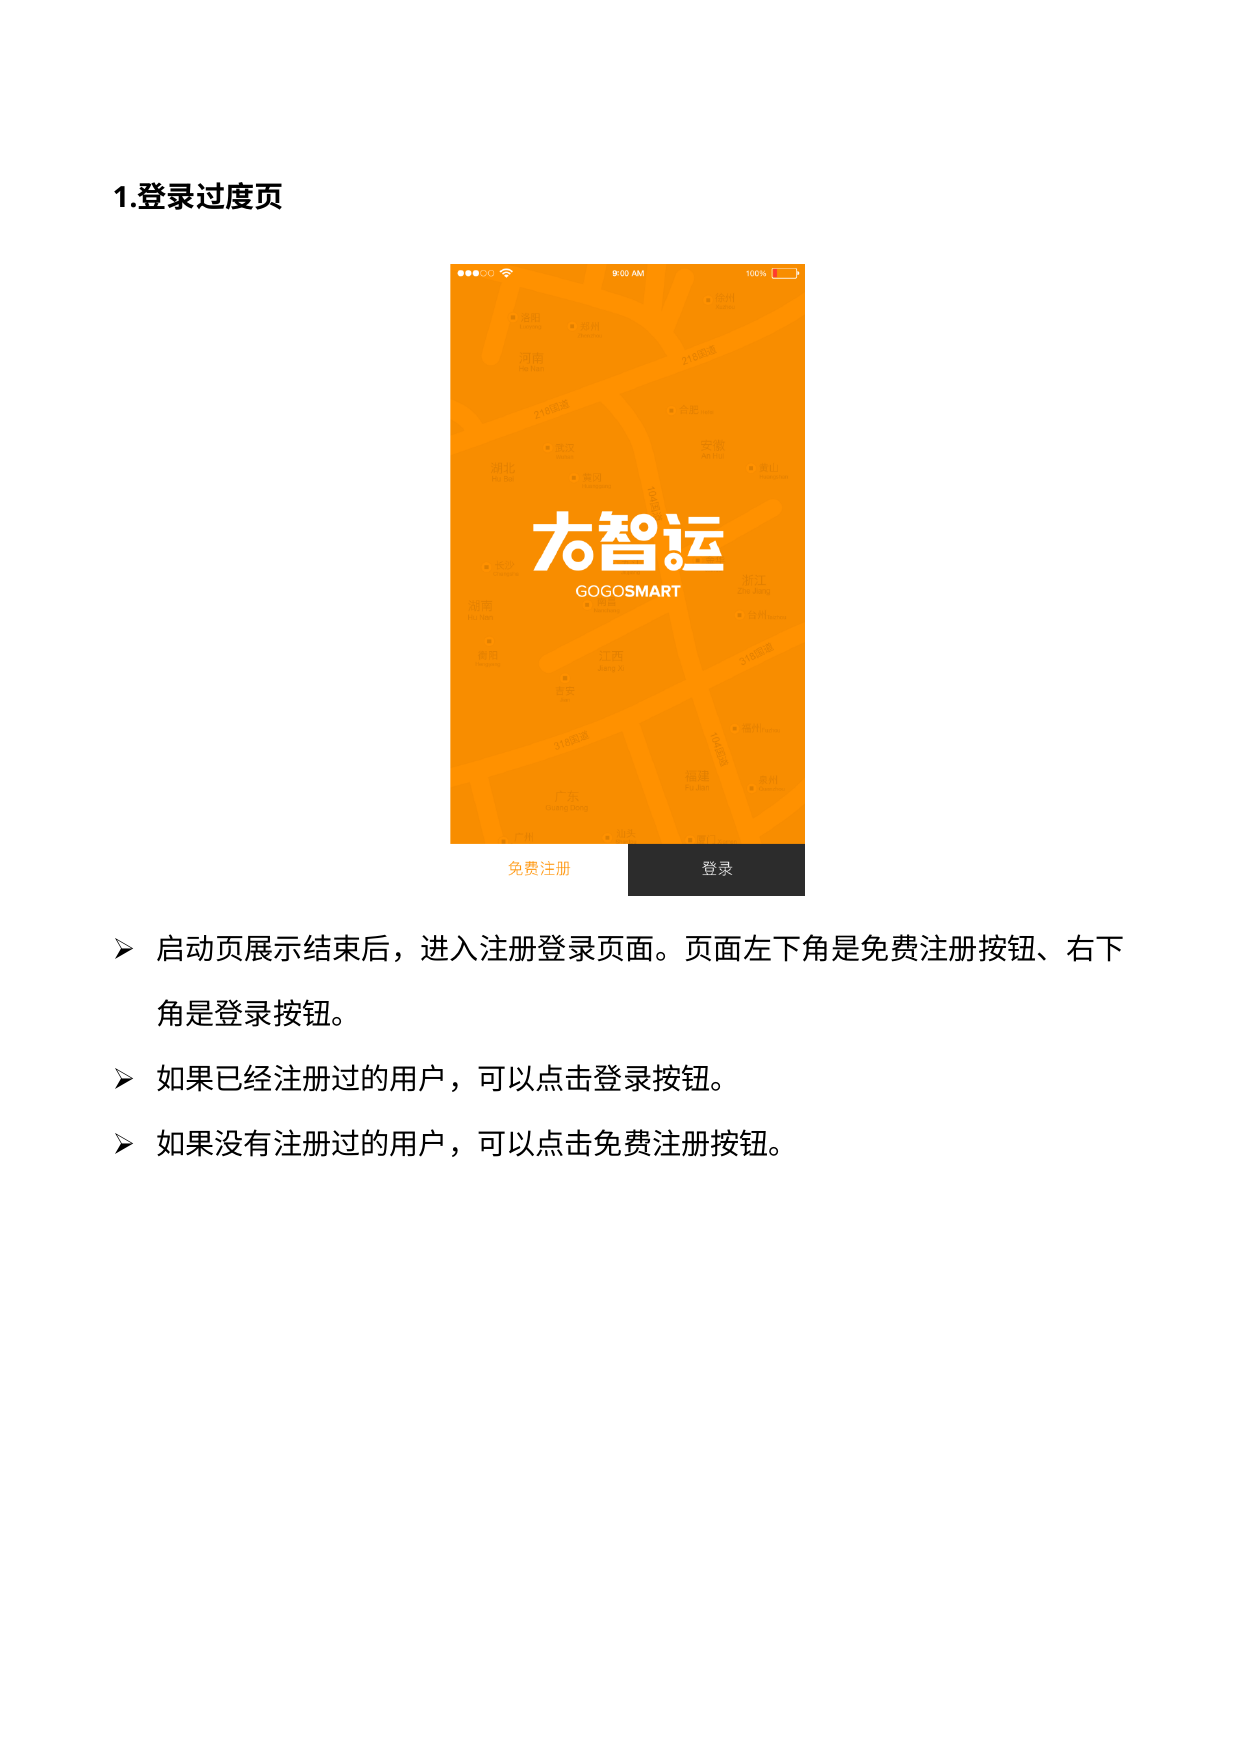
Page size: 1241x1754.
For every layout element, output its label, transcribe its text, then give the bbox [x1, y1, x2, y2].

list 启动页展示结束后，进入注册登录页面。页面左下角是免费注册按钮、右下角是登录按钮。 [112, 914, 1128, 1044]
picture [450, 264, 805, 896]
subtitle 登录过度页 [112, 162, 1128, 227]
list 如果已经注册过的用户，可以点击登录按钮。 [112, 1044, 1128, 1109]
list 如果没有注册过的用户，可以点击免费注册按钮。 [112, 1109, 1128, 1174]
